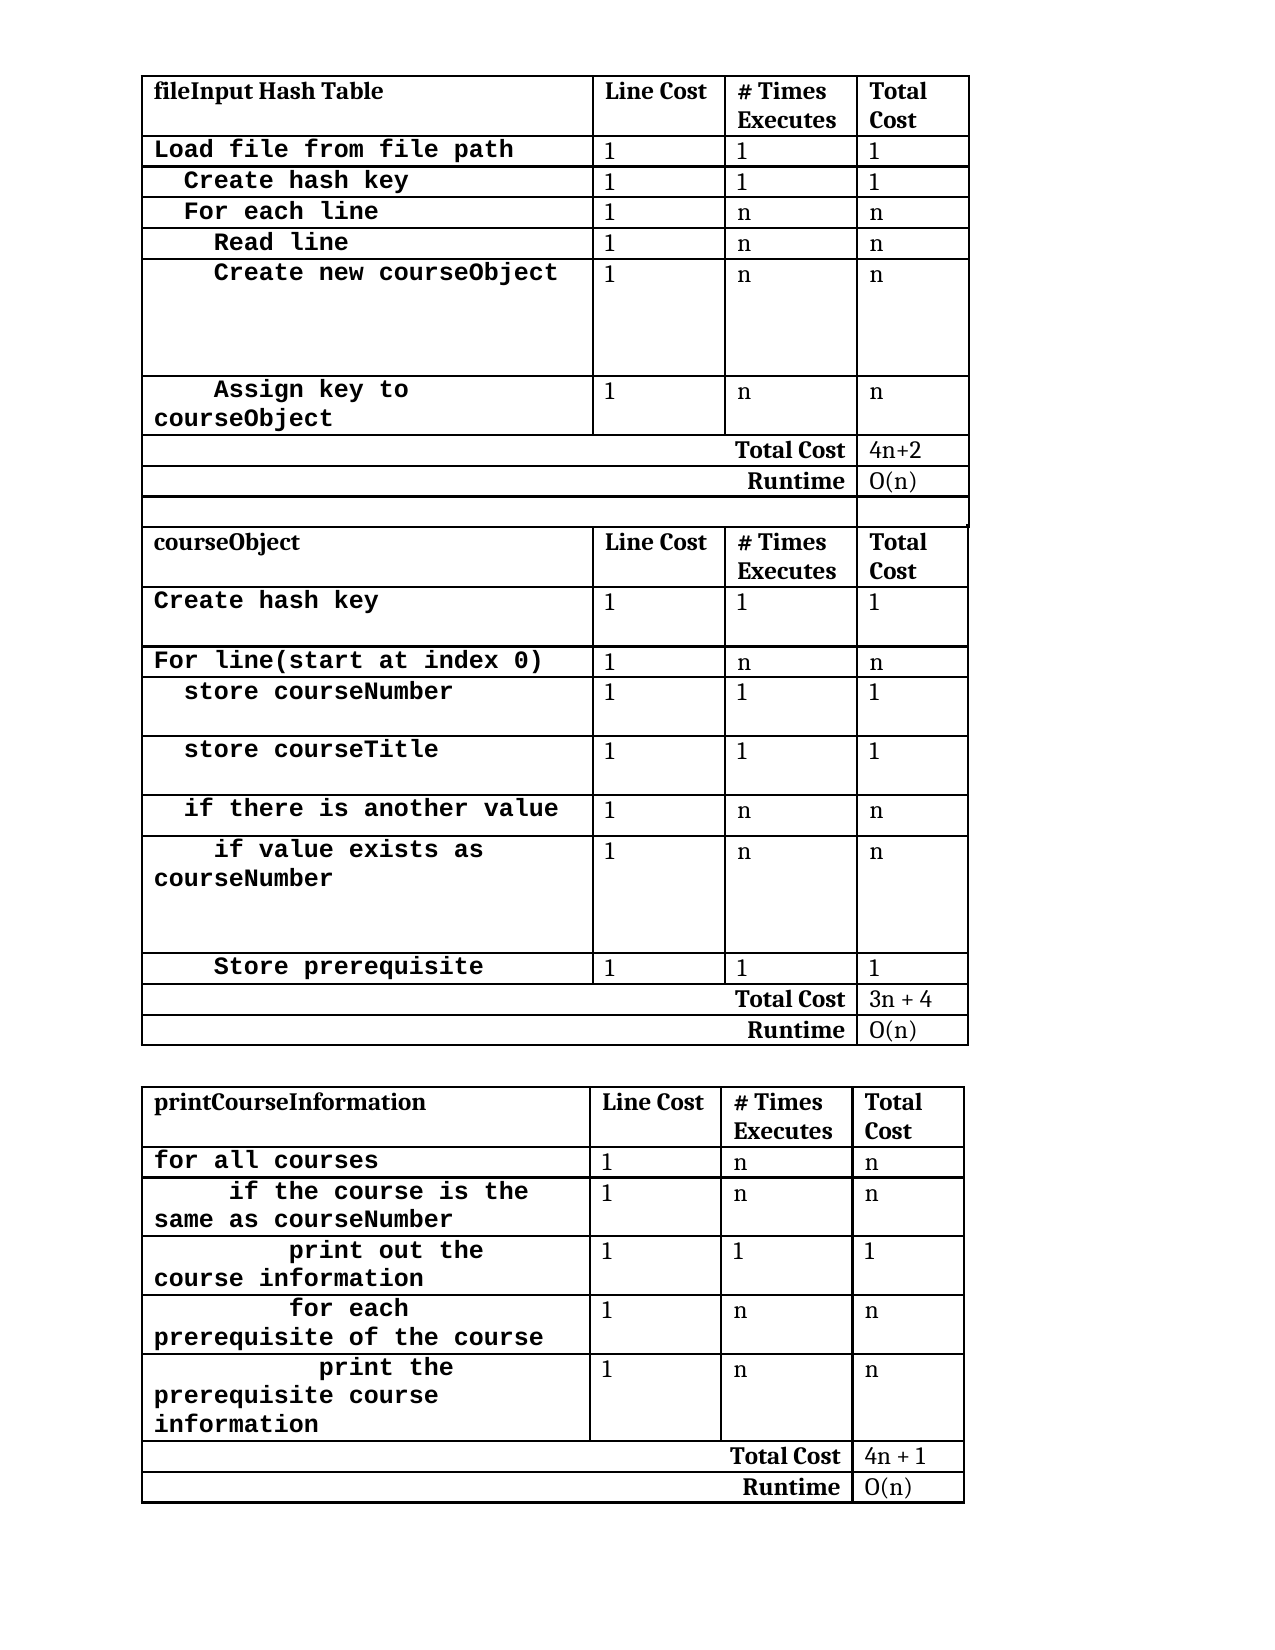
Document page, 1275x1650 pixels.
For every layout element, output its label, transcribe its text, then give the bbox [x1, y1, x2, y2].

table_cell 1 [594, 198, 724, 227]
table_cell 1 [594, 796, 724, 835]
table_cell n [726, 198, 856, 227]
table_cell Load file from file path [143, 137, 592, 165]
table_cell Create hash key [143, 168, 592, 196]
table_cell 1 [858, 137, 968, 165]
table_cell 1 [594, 648, 724, 676]
table_cell 1 [591, 1296, 720, 1353]
table_cell O(n) [858, 1016, 967, 1044]
table_cell 1 [591, 1148, 720, 1176]
table_header Total Cost [854, 1088, 963, 1146]
table_cell store courseNumber [143, 678, 592, 735]
table_cell 3n + 4 [858, 985, 967, 1013]
table_cell 1 [854, 1237, 963, 1294]
table_cell for each prerequisite of the course [143, 1296, 589, 1353]
table_cell 1 [594, 588, 724, 645]
table_cell n [722, 1179, 851, 1235]
table_cell 4n + 1 [854, 1442, 963, 1471]
table_cell if there is another value [143, 796, 592, 835]
table_cell 1 [594, 260, 724, 375]
table_cell 1 [722, 1237, 851, 1294]
table_cell print out the course information [143, 1237, 589, 1294]
table_cell Runtime [143, 1473, 851, 1501]
table_cell 1 [858, 678, 967, 735]
table_cell 1 [858, 168, 968, 196]
table_cell 1 [594, 954, 724, 983]
table_cell store courseTitle [143, 737, 592, 794]
table_cell n [858, 229, 968, 258]
table_cell 1 [726, 137, 856, 165]
table_cell n [858, 260, 968, 375]
table_cell n [726, 648, 856, 676]
table_header fileInput Hash Table [143, 77, 592, 134]
table_cell n [726, 796, 856, 835]
table_header # Times Executes [726, 77, 856, 134]
table_cell n [854, 1355, 963, 1440]
table_cell 1 [591, 1355, 720, 1440]
table_cell n [854, 1148, 963, 1176]
table_header # Times Executes [722, 1088, 851, 1146]
table_cell O(n) [858, 467, 968, 495]
table_cell Create hash key [143, 588, 592, 645]
table_cell 1 [726, 737, 856, 794]
table_cell if value exists as courseNumber [143, 837, 592, 952]
table_cell Total Cost [143, 436, 856, 464]
table_cell n [858, 796, 967, 835]
table_cell n [854, 1179, 963, 1235]
table_cell print the prerequisite course information [143, 1355, 589, 1440]
table_cell Total Cost [858, 528, 967, 586]
table_cell 1 [594, 678, 724, 735]
table_cell n [722, 1355, 851, 1440]
table_cell n [726, 229, 856, 258]
table_cell Runtime [143, 1016, 856, 1044]
table_cell Runtime [143, 467, 856, 495]
table_cell 1 [591, 1179, 720, 1235]
table_cell Read line [143, 229, 592, 258]
table_cell 1 [858, 954, 967, 983]
table_cell n [858, 648, 967, 676]
table_cell 1 [591, 1237, 720, 1294]
table_cell 1 [858, 588, 967, 645]
table_cell 1 [594, 377, 724, 434]
table_cell courseObject [143, 528, 592, 586]
table_cell n [726, 377, 856, 434]
table_cell [143, 498, 856, 526]
table_cell 4n+2 [858, 436, 968, 464]
table_cell Total Cost [143, 985, 856, 1013]
table_cell For each line [143, 198, 592, 227]
table_header Line Cost [594, 77, 724, 134]
table_cell 1 [858, 737, 967, 794]
table_cell Store prerequisite [143, 954, 592, 983]
table_cell [858, 498, 968, 526]
table_cell for all courses [143, 1148, 589, 1176]
table_cell 1 [594, 168, 724, 196]
table_cell n [858, 377, 968, 434]
table_cell 1 [726, 954, 856, 983]
table_cell 1 [594, 837, 724, 952]
table_cell n [722, 1148, 851, 1176]
table_cell 1 [726, 678, 856, 735]
table_cell n [858, 837, 967, 952]
table_header Total Cost [858, 77, 968, 134]
table_cell 1 [726, 168, 856, 196]
table_cell Create new courseObject [143, 260, 592, 375]
table_cell if the course is the same as courseNumber [143, 1179, 589, 1235]
table_cell O(n) [854, 1473, 963, 1501]
table_header printCourseInformation [143, 1088, 589, 1146]
table_header Line Cost [591, 1088, 720, 1146]
table_cell n [854, 1296, 963, 1353]
table_cell 1 [594, 229, 724, 258]
table_cell For line(start at index 0) [143, 648, 592, 676]
table_cell Line Cost [594, 528, 724, 586]
table_cell 1 [594, 737, 724, 794]
table_cell 1 [726, 588, 856, 645]
table_cell Total Cost [143, 1442, 851, 1471]
table_cell # Times Executes [726, 528, 856, 586]
table_cell n [722, 1296, 851, 1353]
table_cell 1 [594, 137, 724, 165]
table_cell n [858, 198, 968, 227]
table_cell n [726, 260, 856, 375]
table_cell n [726, 837, 856, 952]
table_cell Assign key to courseObject [143, 377, 592, 434]
